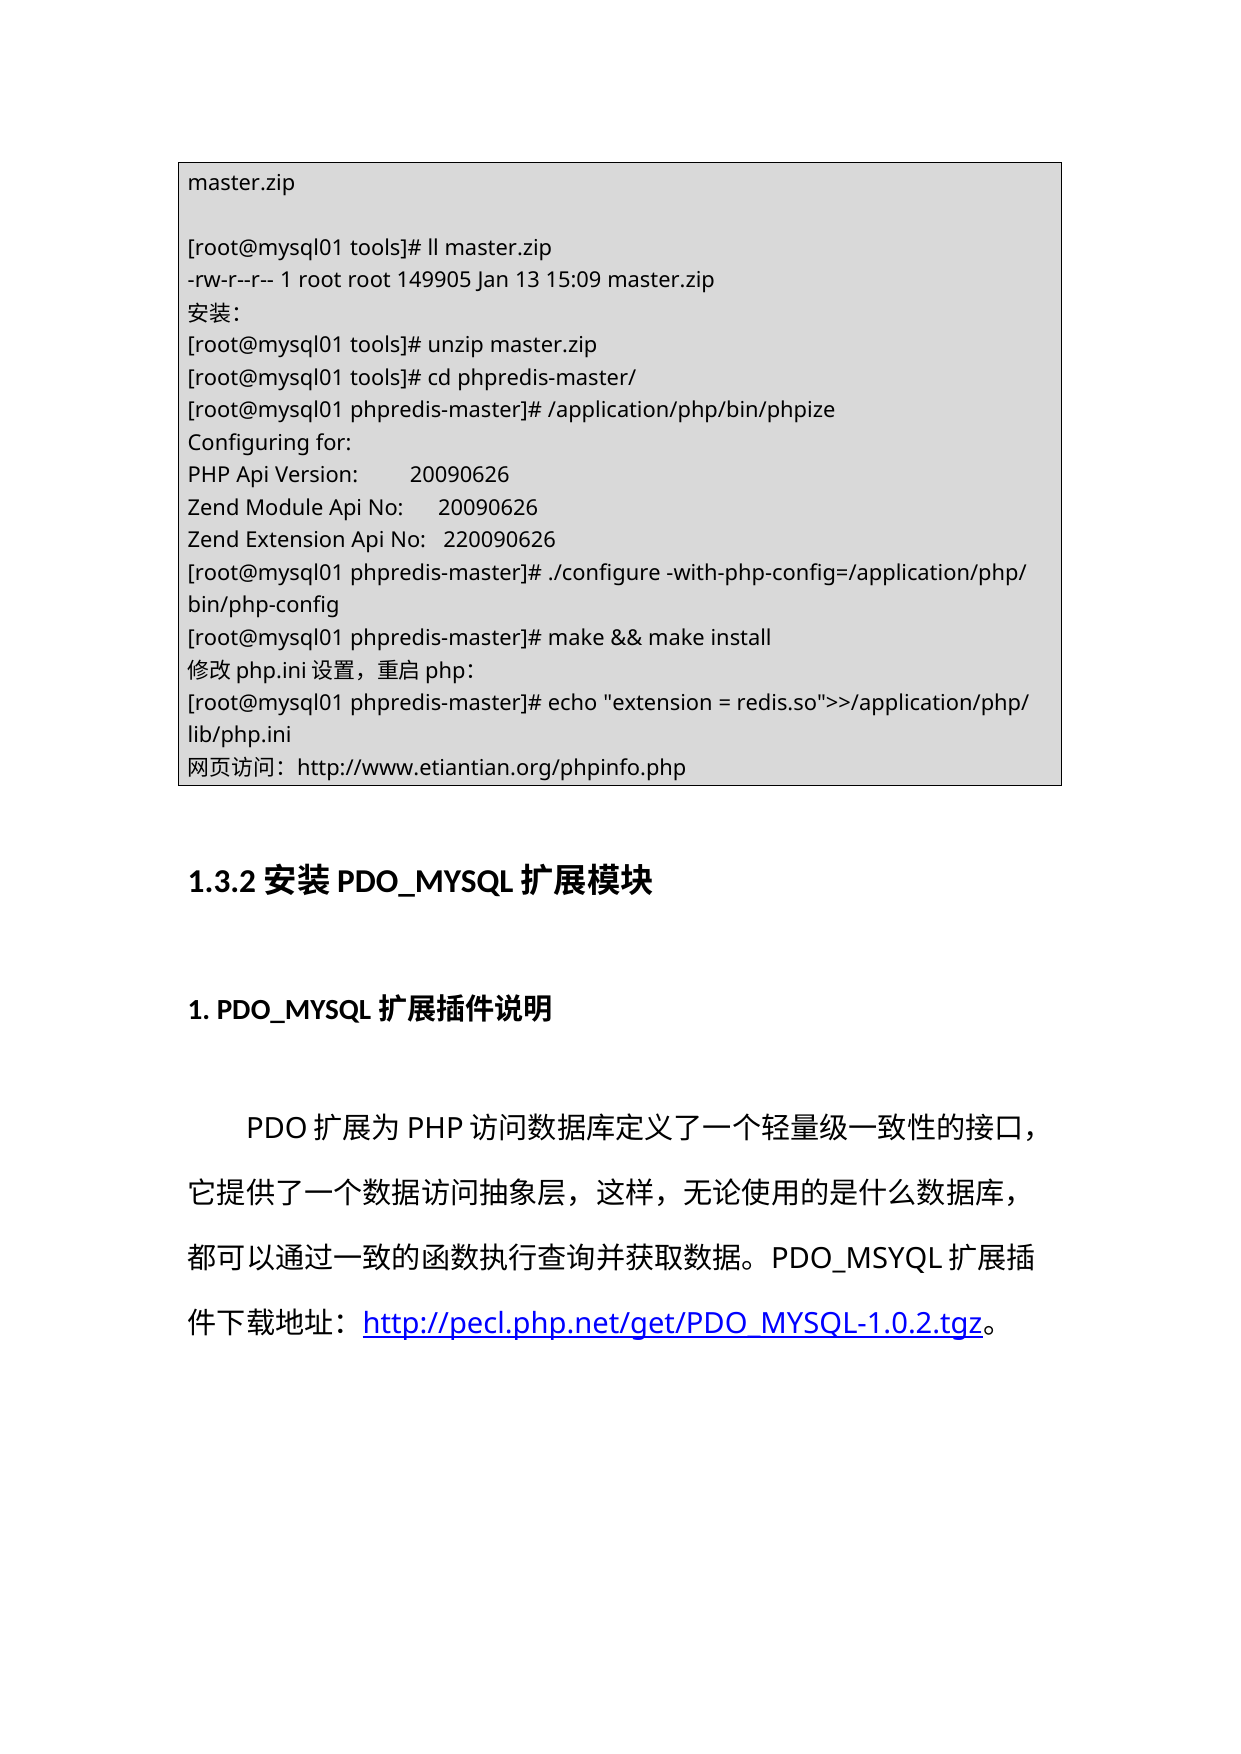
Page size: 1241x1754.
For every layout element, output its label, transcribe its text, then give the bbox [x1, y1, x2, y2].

text PDO扩展为PHP访问数据库定义了一个轻量级一致性的接口，它提供了一个数据访问抽象层，这样，无论使用的是什么数据库，都可以通过一致的函数执行查询并获取数据。PDO_MSYQL扩展插件下载地址：http://pecl.php.net/get/PDO_MYSQL-1.0.2.tgz。 [187, 1093, 1053, 1353]
subtitle 1. PDO_MYSQL 扩展插件说明 [187, 974, 1053, 1039]
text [179, 163, 1061, 785]
subtitle 1.3.2 安装PDO_MYSQL扩展模块 [187, 845, 1053, 910]
